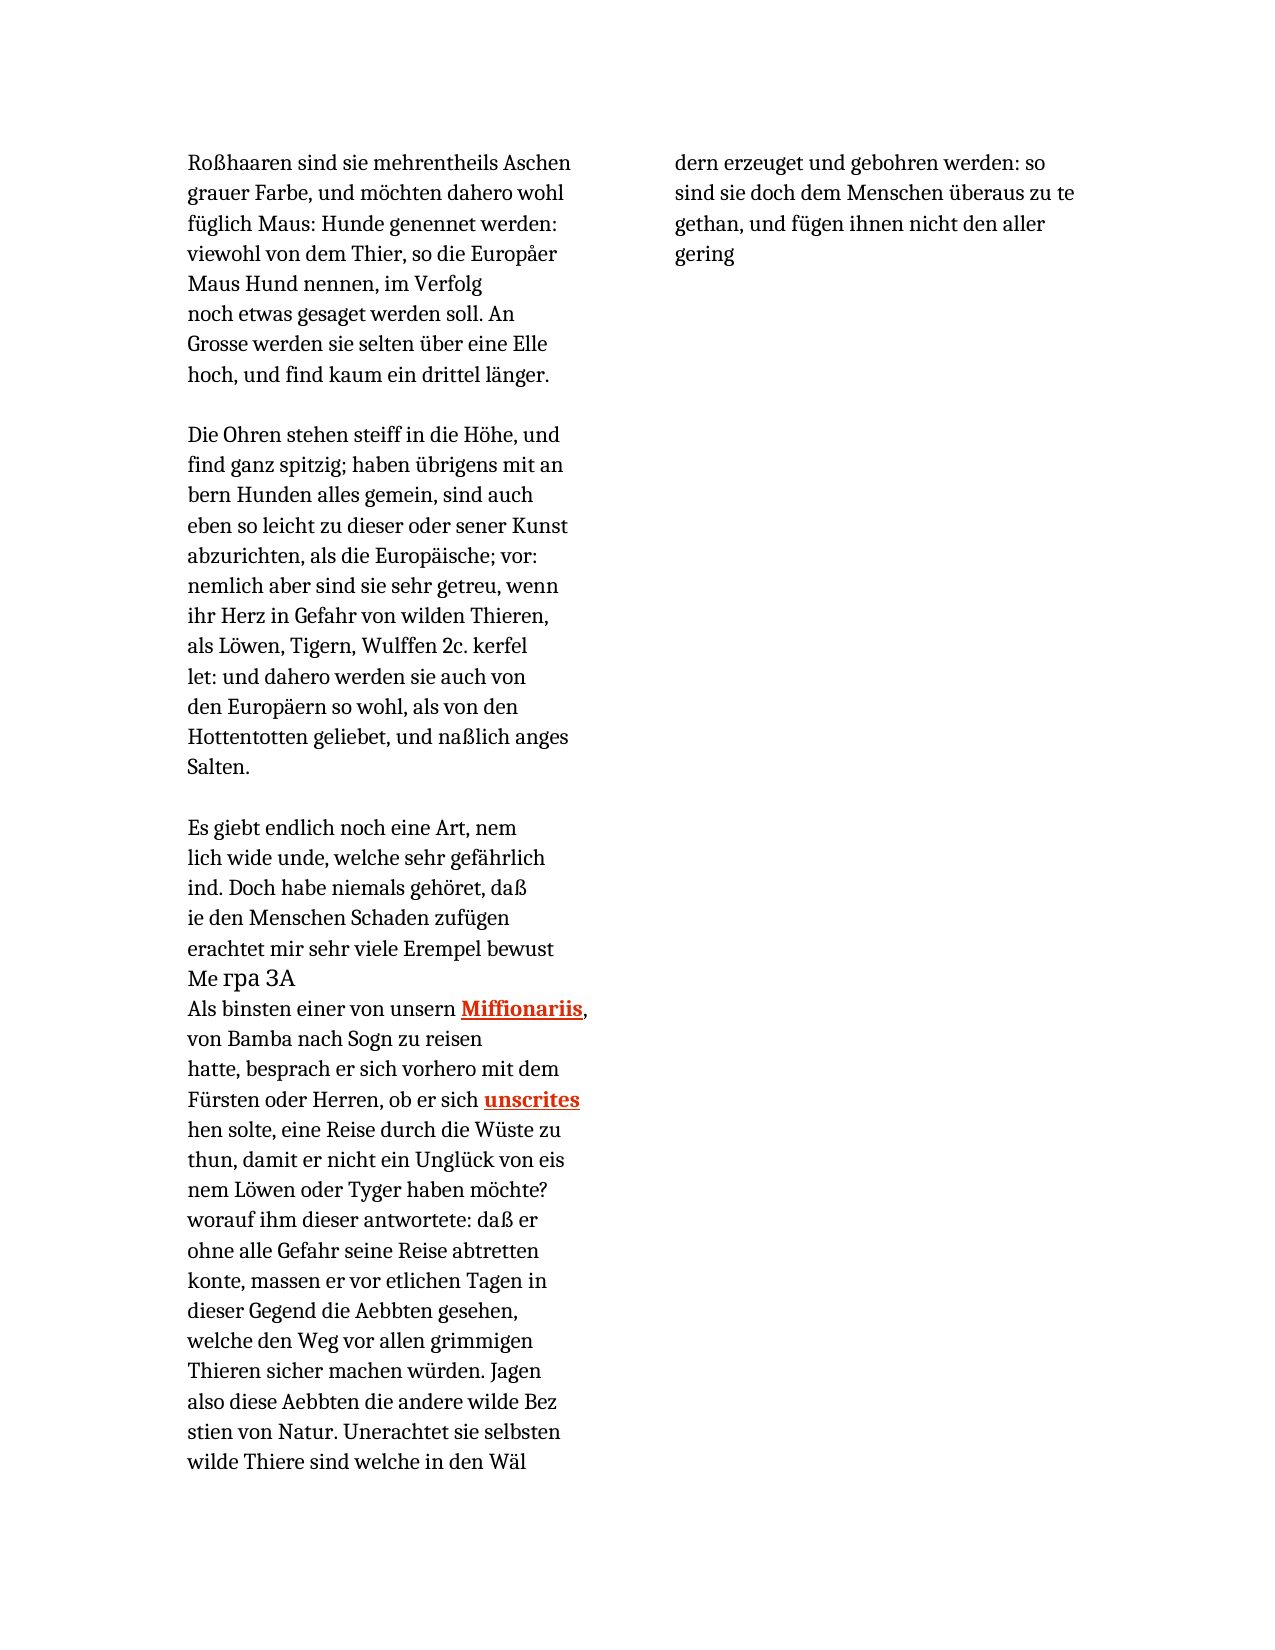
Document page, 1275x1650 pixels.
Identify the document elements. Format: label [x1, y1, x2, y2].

text [187, 150, 600, 1475]
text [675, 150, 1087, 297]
